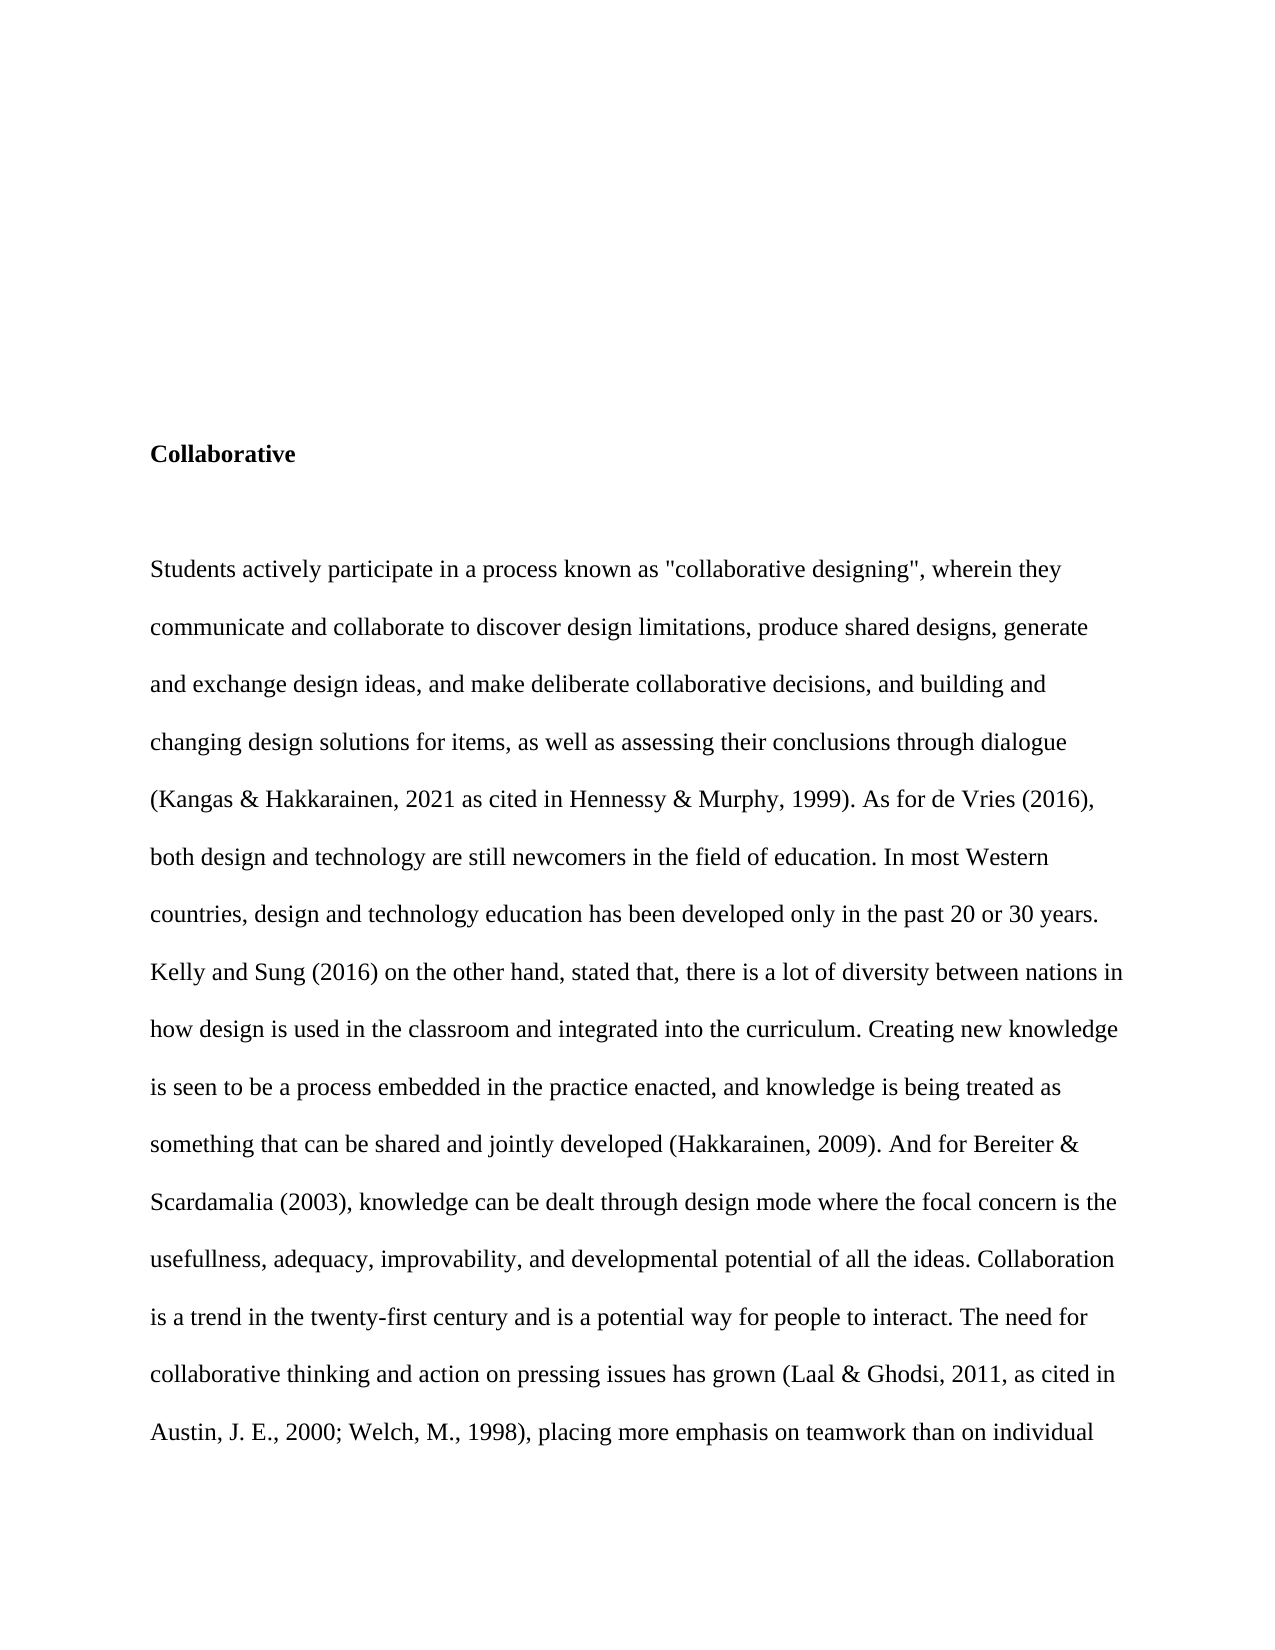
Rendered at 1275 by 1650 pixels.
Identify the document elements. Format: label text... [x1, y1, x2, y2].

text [150, 554, 1125, 1446]
text Collaborative [150, 439, 1125, 468]
